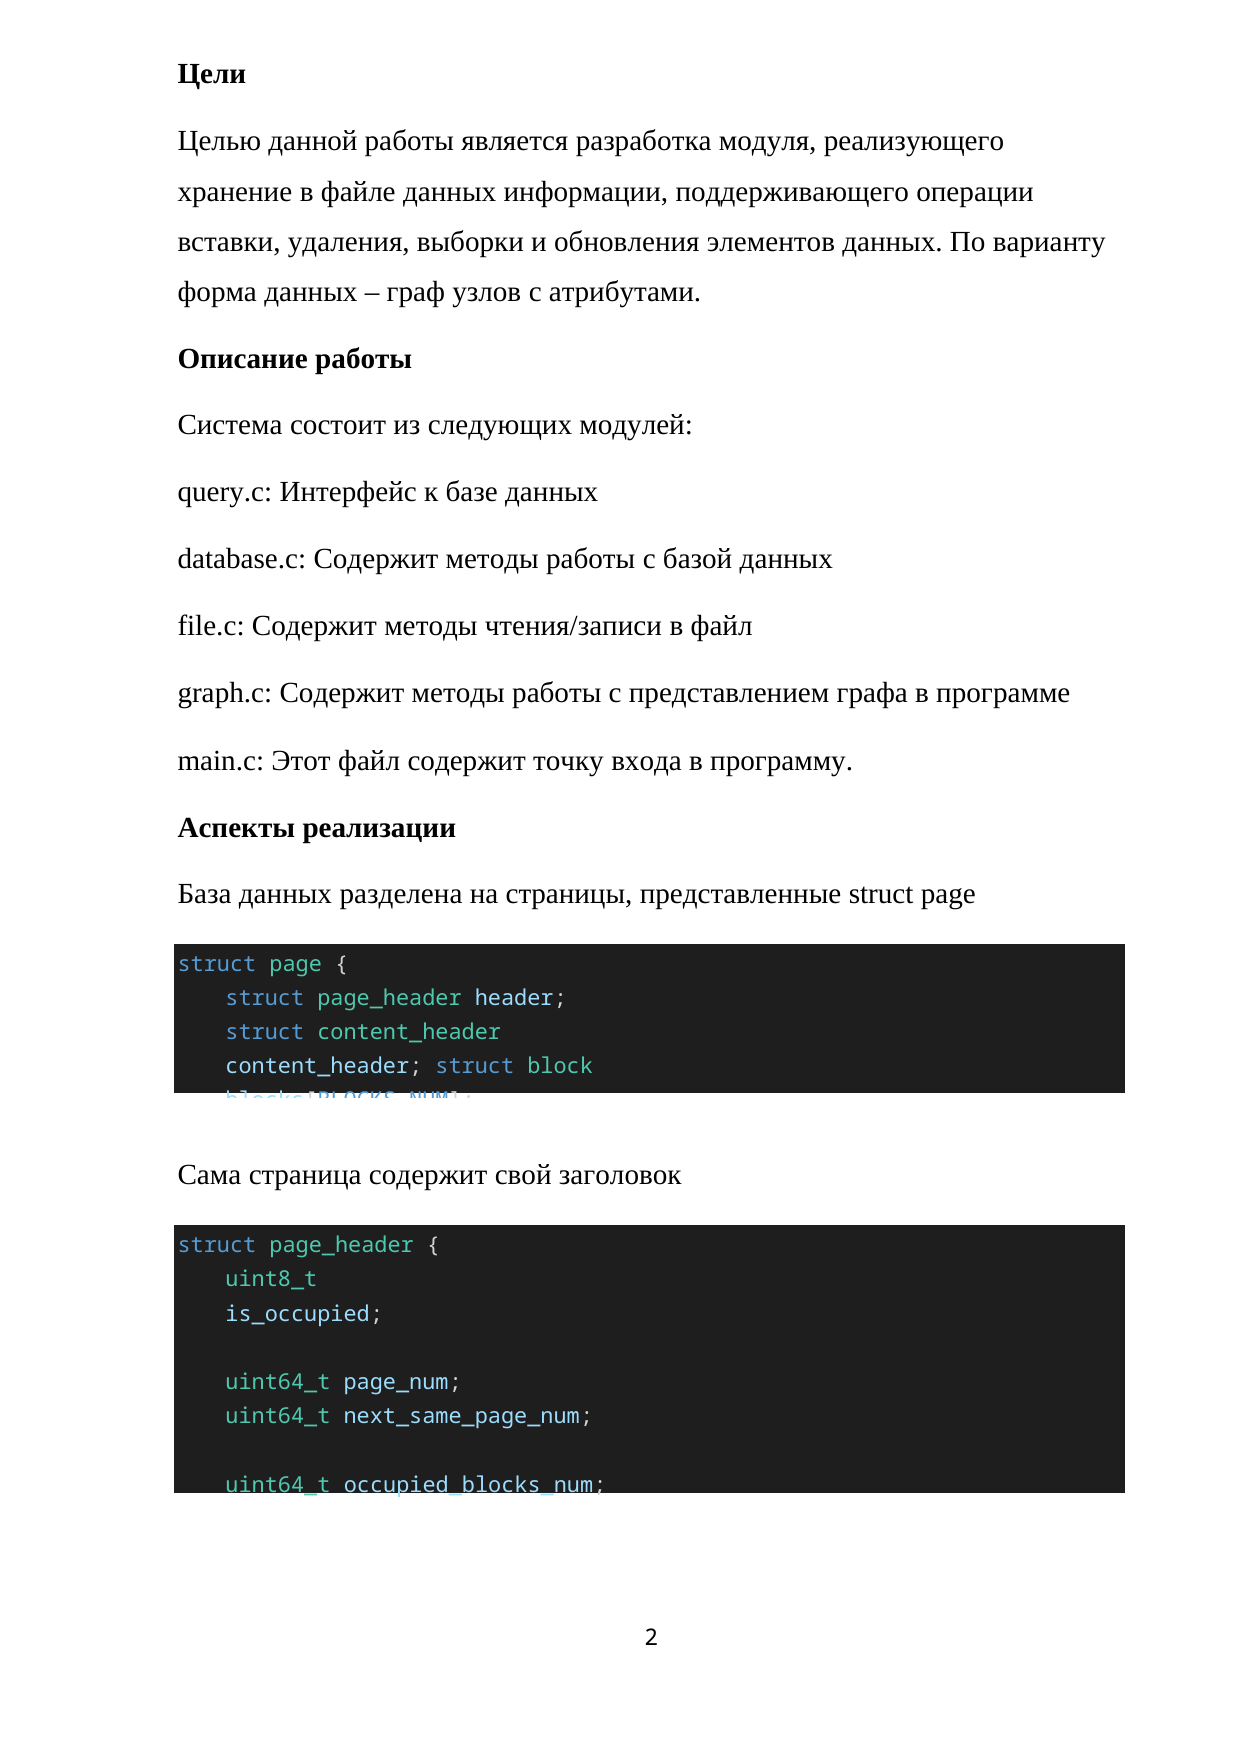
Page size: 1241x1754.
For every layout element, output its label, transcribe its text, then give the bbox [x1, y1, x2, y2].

text query.c: Интерфейс к базе данных [177, 474, 1176, 508]
text вставки, удаления, выборки и обновления элементов данных. По варианту форма данных – граф узлов с атрибутами. [177, 224, 1108, 307]
subtitle Аспекты реализации [177, 810, 1176, 843]
text graph.c: Содержит методы работы с представлением графа в программе main.c: Этот файл содержит точку входа в программу. [177, 676, 1072, 776]
subtitle Описание работы [177, 341, 1176, 374]
text Целью данной работы является разработка модуля, реализующего хранение в файле данных информации, поддерживающего операции [177, 123, 1108, 207]
text Система состоит из следующих модулей: [177, 407, 1176, 441]
text Сама страница содержит свой заголовок [177, 1157, 1176, 1191]
text database.c: Содержит методы работы с базой данных file.c: Содержит методы чтения/записи в файл [177, 541, 834, 642]
subtitle Цели [177, 57, 1176, 90]
text База данных разделена на страницы, представленные struct page [177, 876, 1176, 910]
